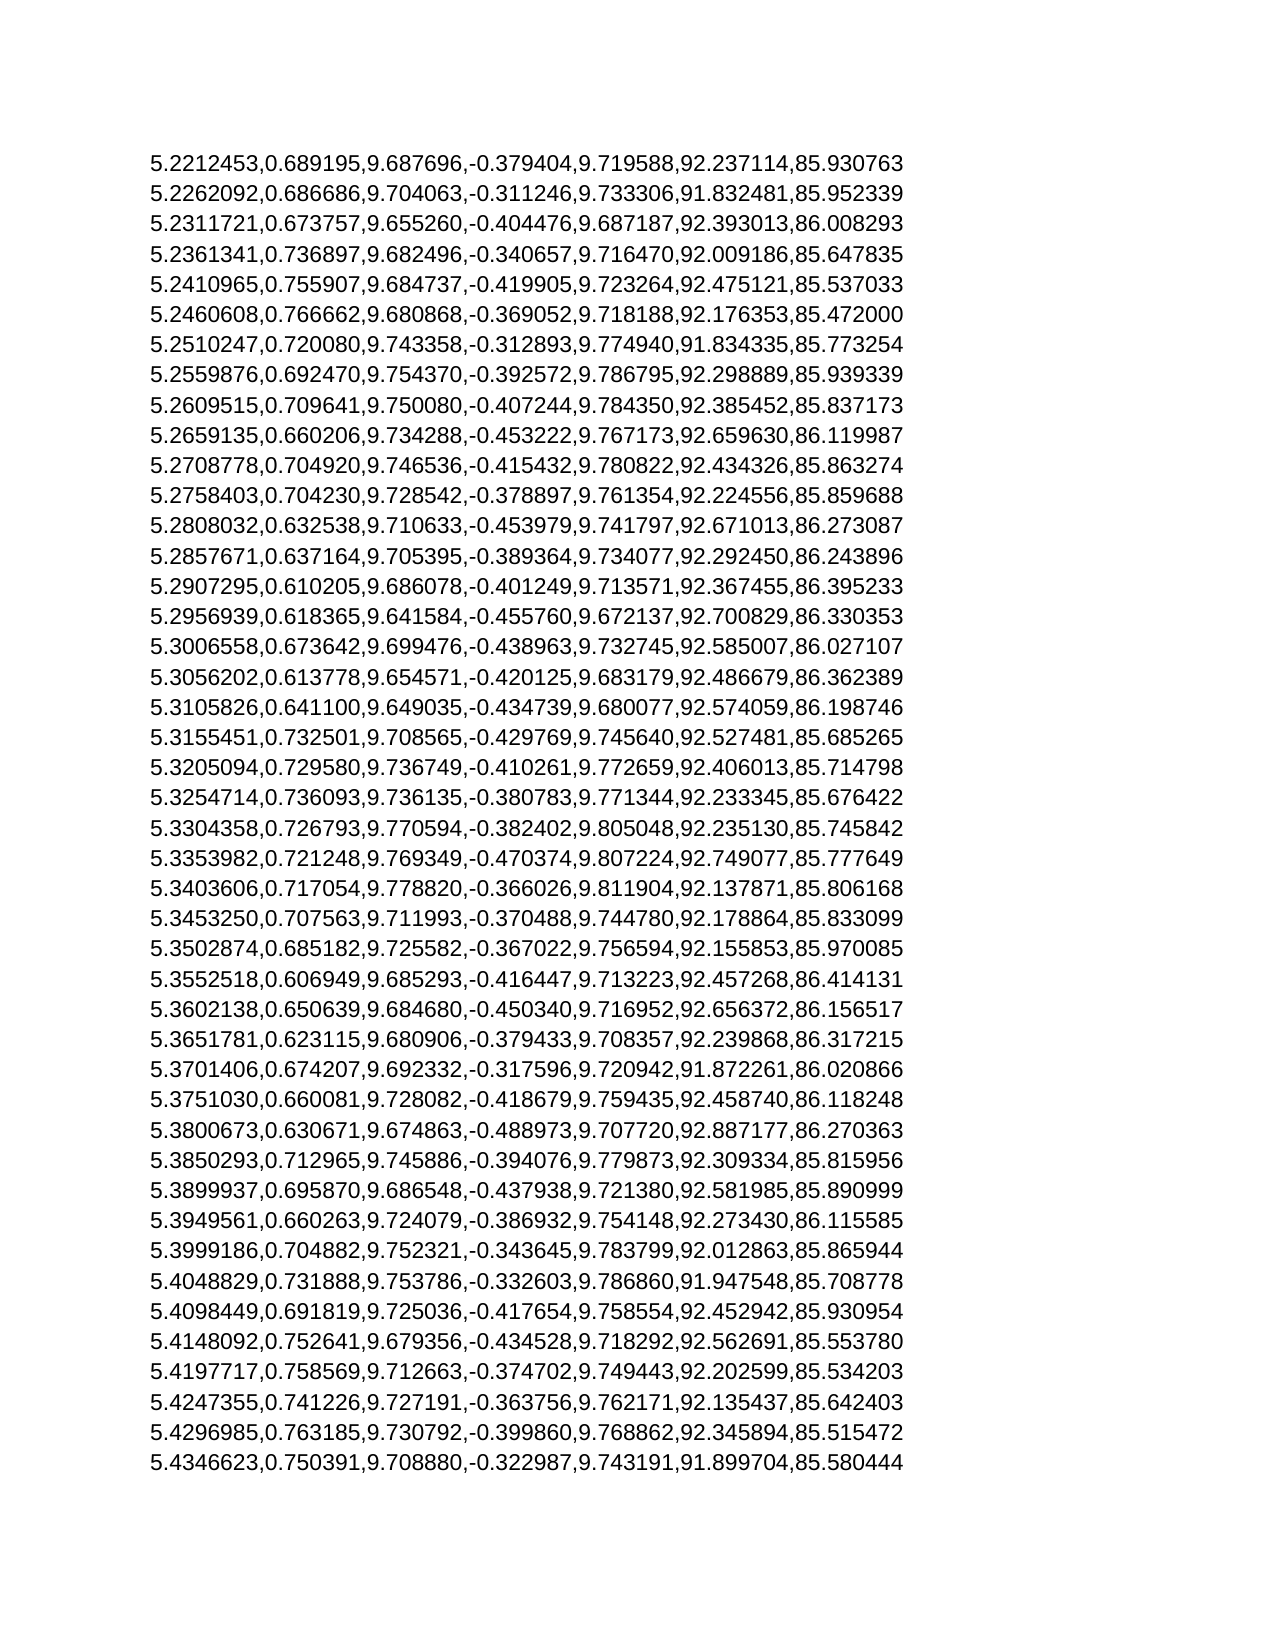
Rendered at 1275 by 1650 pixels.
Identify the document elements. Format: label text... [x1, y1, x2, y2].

text 5.3552518,0.606949,9.685293,-0.416447,9.713223,92.457268,86.414131 [150, 966, 1125, 992]
text 5.3949561,0.660263,9.724079,-0.386932,9.754148,92.273430,86.115585 [150, 1207, 1125, 1234]
text 5.4098449,0.691819,9.725036,-0.417654,9.758554,92.452942,85.930954 [150, 1298, 1125, 1324]
text 5.4247355,0.741226,9.727191,-0.363756,9.762171,92.135437,85.642403 [150, 1388, 1125, 1415]
text 5.4048829,0.731888,9.753786,-0.332603,9.786860,91.947548,85.708778 [150, 1268, 1125, 1294]
text 5.2262092,0.686686,9.704063,-0.311246,9.733306,91.832481,85.952339 [150, 180, 1125, 207]
text 5.2361341,0.736897,9.682496,-0.340657,9.716470,92.009186,85.647835 [150, 241, 1125, 267]
text 5.3701406,0.674207,9.692332,-0.317596,9.720942,91.872261,86.020866 [150, 1056, 1125, 1083]
text 5.3502874,0.685182,9.725582,-0.367022,9.756594,92.155853,85.970085 [150, 935, 1125, 962]
text 5.4197717,0.758569,9.712663,-0.374702,9.749443,92.202599,85.534203 [150, 1358, 1125, 1385]
text 5.2609515,0.709641,9.750080,-0.407244,9.784350,92.385452,85.837173 [150, 392, 1125, 418]
text 5.3254714,0.736093,9.736135,-0.380783,9.771344,92.233345,85.676422 [150, 784, 1125, 811]
text 5.2808032,0.632538,9.710633,-0.453979,9.741797,92.671013,86.273087 [150, 512, 1125, 539]
text 5.3105826,0.641100,9.649035,-0.434739,9.680077,92.574059,86.198746 [150, 694, 1125, 720]
text 5.2460608,0.766662,9.680868,-0.369052,9.718188,92.176353,85.472000 [150, 301, 1125, 327]
text 5.3850293,0.712965,9.745886,-0.394076,9.779873,92.309334,85.815956 [150, 1147, 1125, 1173]
text 5.3155451,0.732501,9.708565,-0.429769,9.745640,92.527481,85.685265 [150, 724, 1125, 750]
text 5.3056202,0.613778,9.654571,-0.420125,9.683179,92.486679,86.362389 [150, 663, 1125, 690]
text 5.2758403,0.704230,9.728542,-0.378897,9.761354,92.224556,85.859688 [150, 482, 1125, 509]
text 5.3800673,0.630671,9.674863,-0.488973,9.707720,92.887177,86.270363 [150, 1117, 1125, 1143]
text 5.4346623,0.750391,9.708880,-0.322987,9.743191,91.899704,85.580444 [150, 1449, 1125, 1475]
text 5.2212453,0.689195,9.687696,-0.379404,9.719588,92.237114,85.930763 [150, 150, 1125, 176]
text 5.3205094,0.729580,9.736749,-0.410261,9.772659,92.406013,85.714798 [150, 754, 1125, 781]
text 5.2410965,0.755907,9.684737,-0.419905,9.723264,92.475121,85.537033 [150, 271, 1125, 297]
text 5.3453250,0.707563,9.711993,-0.370488,9.744780,92.178864,85.833099 [150, 905, 1125, 932]
text 5.3751030,0.660081,9.728082,-0.418679,9.759435,92.458740,86.118248 [150, 1086, 1125, 1113]
text 5.4148092,0.752641,9.679356,-0.434528,9.718292,92.562691,85.553780 [150, 1328, 1125, 1354]
text 5.3602138,0.650639,9.684680,-0.450340,9.716952,92.656372,86.156517 [150, 996, 1125, 1022]
text 5.3403606,0.717054,9.778820,-0.366026,9.811904,92.137871,85.806168 [150, 875, 1125, 901]
text 5.2907295,0.610205,9.686078,-0.401249,9.713571,92.367455,86.395233 [150, 573, 1125, 599]
text 5.2559876,0.692470,9.754370,-0.392572,9.786795,92.298889,85.939339 [150, 361, 1125, 388]
text 5.2956939,0.618365,9.641584,-0.455760,9.672137,92.700829,86.330353 [150, 603, 1125, 629]
text 5.2857671,0.637164,9.705395,-0.389364,9.734077,92.292450,86.243896 [150, 543, 1125, 569]
text 5.2510247,0.720080,9.743358,-0.312893,9.774940,91.834335,85.773254 [150, 331, 1125, 358]
text 5.2311721,0.673757,9.655260,-0.404476,9.687187,92.393013,86.008293 [150, 210, 1125, 237]
text 5.3899937,0.695870,9.686548,-0.437938,9.721380,92.581985,85.890999 [150, 1177, 1125, 1203]
text 5.4296985,0.763185,9.730792,-0.399860,9.768862,92.345894,85.515472 [150, 1419, 1125, 1445]
text 5.3006558,0.673642,9.699476,-0.438963,9.732745,92.585007,86.027107 [150, 633, 1125, 660]
text 5.2708778,0.704920,9.746536,-0.415432,9.780822,92.434326,85.863274 [150, 452, 1125, 478]
text 5.2659135,0.660206,9.734288,-0.453222,9.767173,92.659630,86.119987 [150, 422, 1125, 448]
text 5.3999186,0.704882,9.752321,-0.343645,9.783799,92.012863,85.865944 [150, 1237, 1125, 1264]
text 5.3304358,0.726793,9.770594,-0.382402,9.805048,92.235130,85.745842 [150, 814, 1125, 841]
text 5.3651781,0.623115,9.680906,-0.379433,9.708357,92.239868,86.317215 [150, 1026, 1125, 1052]
text 5.3353982,0.721248,9.769349,-0.470374,9.807224,92.749077,85.777649 [150, 845, 1125, 871]
